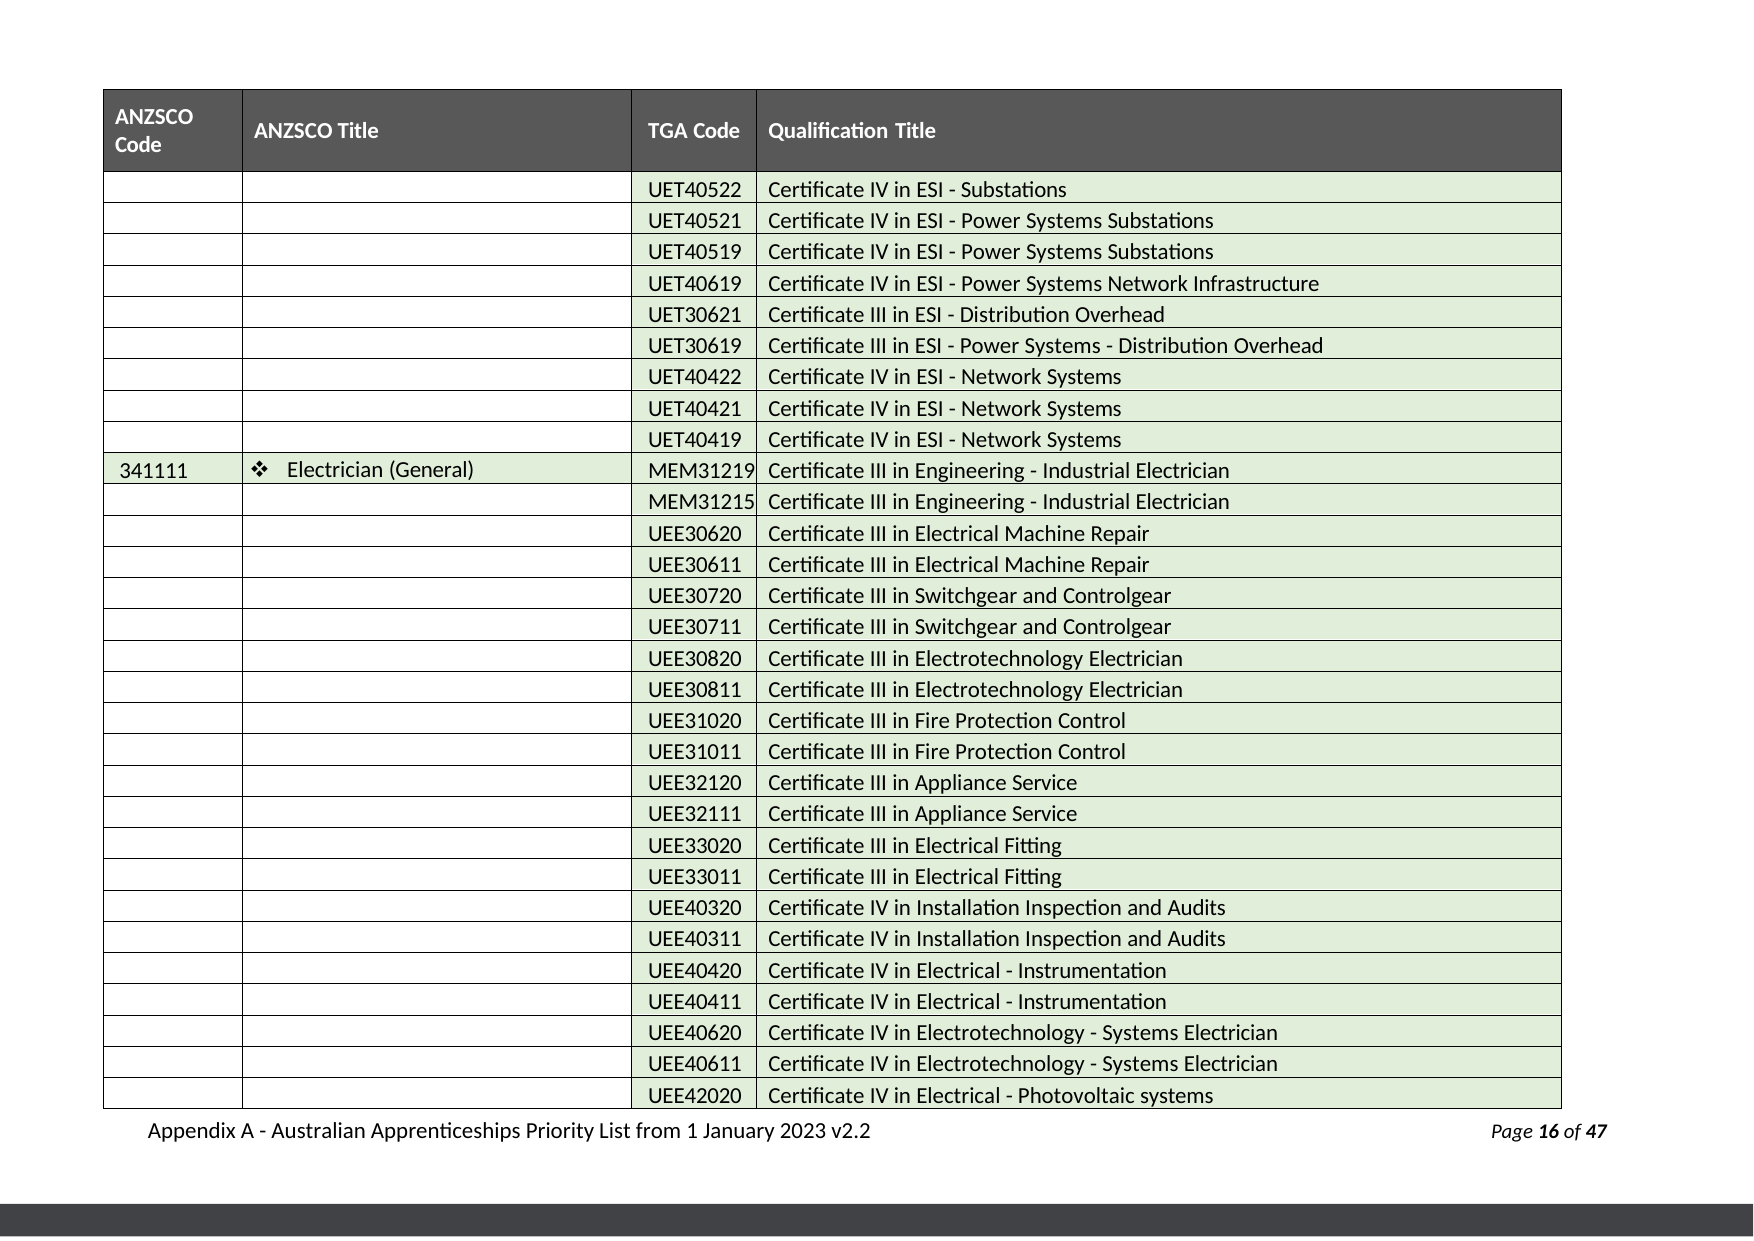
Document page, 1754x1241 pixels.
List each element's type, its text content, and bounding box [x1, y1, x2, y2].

table_cell [104, 766, 242, 796]
table_cell UEE30720 [632, 578, 756, 608]
table_cell [104, 734, 242, 764]
table_cell UEE33020 [632, 828, 756, 858]
table_cell UEE31011 [632, 734, 756, 764]
table_cell Certificate IV in Electrical - Instrumentation [757, 984, 1561, 1014]
table_cell [104, 266, 242, 296]
table_cell Certificate IV in ESI - Power Systems Network Infrastructure [757, 266, 1561, 296]
table_cell [243, 297, 631, 327]
table_cell [243, 922, 631, 952]
table_cell Certificate IV in ESI - Network Systems [757, 359, 1561, 389]
table_cell Certificate IV in Electrotechnology - Systems Electrician [757, 1016, 1561, 1046]
table_cell UEE30811 [632, 672, 756, 702]
table_cell [243, 234, 631, 264]
table_cell UEE33011 [632, 859, 756, 889]
table_cell [104, 297, 242, 327]
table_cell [757, 1078, 1561, 1108]
table_cell [243, 1047, 631, 1077]
table_cell UET30621 [632, 297, 756, 327]
table_cell [243, 422, 631, 452]
table_cell [104, 422, 242, 452]
table_cell Certificate IV in ESI - Substations [757, 172, 1561, 202]
table_cell Certificate III in ESI - Distribution Overhead [757, 297, 1561, 327]
table_cell [104, 828, 242, 858]
table_cell UEE30611 [632, 547, 756, 577]
table_cell UEE40411 [632, 984, 756, 1014]
table_cell UEE42020 [632, 1078, 756, 1108]
table_cell UET40521 [632, 203, 756, 233]
table_cell [104, 359, 242, 389]
table_cell UEE40620 [632, 1016, 756, 1046]
table_cell Certificate III in Appliance Service [757, 766, 1561, 796]
table_cell UEE40420 [632, 953, 756, 983]
table_cell [104, 1078, 242, 1108]
table_cell [104, 672, 242, 702]
table_cell [104, 984, 242, 1014]
table_cell [104, 922, 242, 952]
table_cell Certificate IV in ESI - Network Systems [757, 422, 1561, 452]
table_cell Certificate III in Appliance Service [757, 797, 1561, 827]
table_cell [104, 953, 242, 983]
table_cell Certificate III in Fire Protection Control [757, 703, 1561, 733]
table_cell [243, 828, 631, 858]
table_cell UEE30620 [632, 516, 756, 546]
table_cell [243, 734, 631, 764]
table_cell Certificate IV in ESI - Power Systems Substations [757, 234, 1561, 264]
table_cell Certificate III in Electrical Fitting [757, 828, 1561, 858]
table_cell Certificate IV in Electrical - Instrumentation [757, 953, 1561, 983]
table_cell [243, 766, 631, 796]
table_cell Certificate III in Electrotechnology Electrician [757, 672, 1561, 702]
table_cell Certificate IV in Installation Inspection and Audits [757, 922, 1561, 952]
table_cell [243, 391, 631, 421]
table_cell UEE30820 [632, 641, 756, 671]
table_cell UEE40311 [632, 922, 756, 952]
table_cell [104, 172, 242, 202]
table_cell [104, 609, 242, 639]
table_cell UET40619 [632, 266, 756, 296]
table_cell [104, 859, 242, 889]
table_cell UEE30711 [632, 609, 756, 639]
table_cell [243, 359, 631, 389]
table_cell Certificate IV in ESI - Power Systems Substations [757, 203, 1561, 233]
table_cell [243, 547, 631, 577]
table_cell [243, 516, 631, 546]
table_cell [243, 984, 631, 1014]
table_cell UEE40320 [632, 891, 756, 921]
table_cell UEE31020 [632, 703, 756, 733]
table_cell Certificate III in Electrical Machine Repair [757, 516, 1561, 546]
table_cell [243, 891, 631, 921]
table_header ANZSCO Code [104, 90, 242, 171]
table_cell Certificate III in Electrical Machine Repair [757, 547, 1561, 577]
table_cell Certificate IV in ESI - Network Systems [757, 391, 1561, 421]
table_cell [243, 1016, 631, 1046]
table_cell UET40422 [632, 359, 756, 389]
table_cell Certificate III in Engineering - Industrial Electrician [757, 484, 1561, 514]
table_cell [104, 703, 242, 733]
table_header TGA Code [632, 90, 756, 171]
table_cell [104, 891, 242, 921]
table_cell [104, 203, 242, 233]
table_cell Certificate III in Electrical Fitting [757, 859, 1561, 889]
table_cell [104, 1016, 242, 1046]
table_cell 341111 [104, 453, 242, 483]
table_cell Electrician (General) [243, 453, 631, 483]
table_cell [243, 484, 631, 514]
table_cell UET40522 [632, 172, 756, 202]
table_cell [104, 797, 242, 827]
table_cell [104, 516, 242, 546]
table_cell Certificate III in Switchgear and Controlgear [757, 609, 1561, 639]
table_cell [104, 328, 242, 358]
table_cell Certificate III in ESI - Power Systems - Distribution Overhead [757, 328, 1561, 358]
table_cell UET40421 [632, 391, 756, 421]
table_cell Certificate III in Engineering - Industrial Electrician [757, 453, 1561, 483]
table_cell [243, 203, 631, 233]
table_cell UET40419 [632, 422, 756, 452]
table_cell UEE32120 [632, 766, 756, 796]
table_cell MEM31219 [632, 453, 756, 483]
table_cell [104, 578, 242, 608]
table_cell [243, 953, 631, 983]
table_cell [243, 672, 631, 702]
table_cell [243, 859, 631, 889]
table_cell [243, 641, 631, 671]
table_cell [104, 547, 242, 577]
table_cell UEE40611 [632, 1047, 756, 1077]
table_cell [243, 328, 631, 358]
table_cell UEE32111 [632, 797, 756, 827]
table_cell [243, 172, 631, 202]
table_cell [243, 797, 631, 827]
table_header ANZSCO Title [243, 90, 631, 171]
table_cell Certificate III in Electrotechnology Electrician [757, 641, 1561, 671]
table_cell Certificate III in Fire Protection Control [757, 734, 1561, 764]
table_cell [243, 266, 631, 296]
table_cell UET40519 [632, 234, 756, 264]
table_cell MEM31215 [632, 484, 756, 514]
table_cell [104, 484, 242, 514]
table_cell [243, 578, 631, 608]
table_cell UET30619 [632, 328, 756, 358]
table_cell [104, 1047, 242, 1077]
table_cell [243, 609, 631, 639]
table_cell [104, 234, 242, 264]
table_cell [104, 641, 242, 671]
table_cell [243, 703, 631, 733]
table_cell Certificate IV in Electrotechnology - Systems Electrician [757, 1047, 1561, 1077]
table_cell Certificate III in Switchgear and Controlgear [757, 578, 1561, 608]
table_header Qualification Title [757, 90, 1561, 171]
table_cell [104, 391, 242, 421]
table_cell [243, 1078, 631, 1108]
table_cell Certificate IV in Installation Inspection and Audits [757, 891, 1561, 921]
